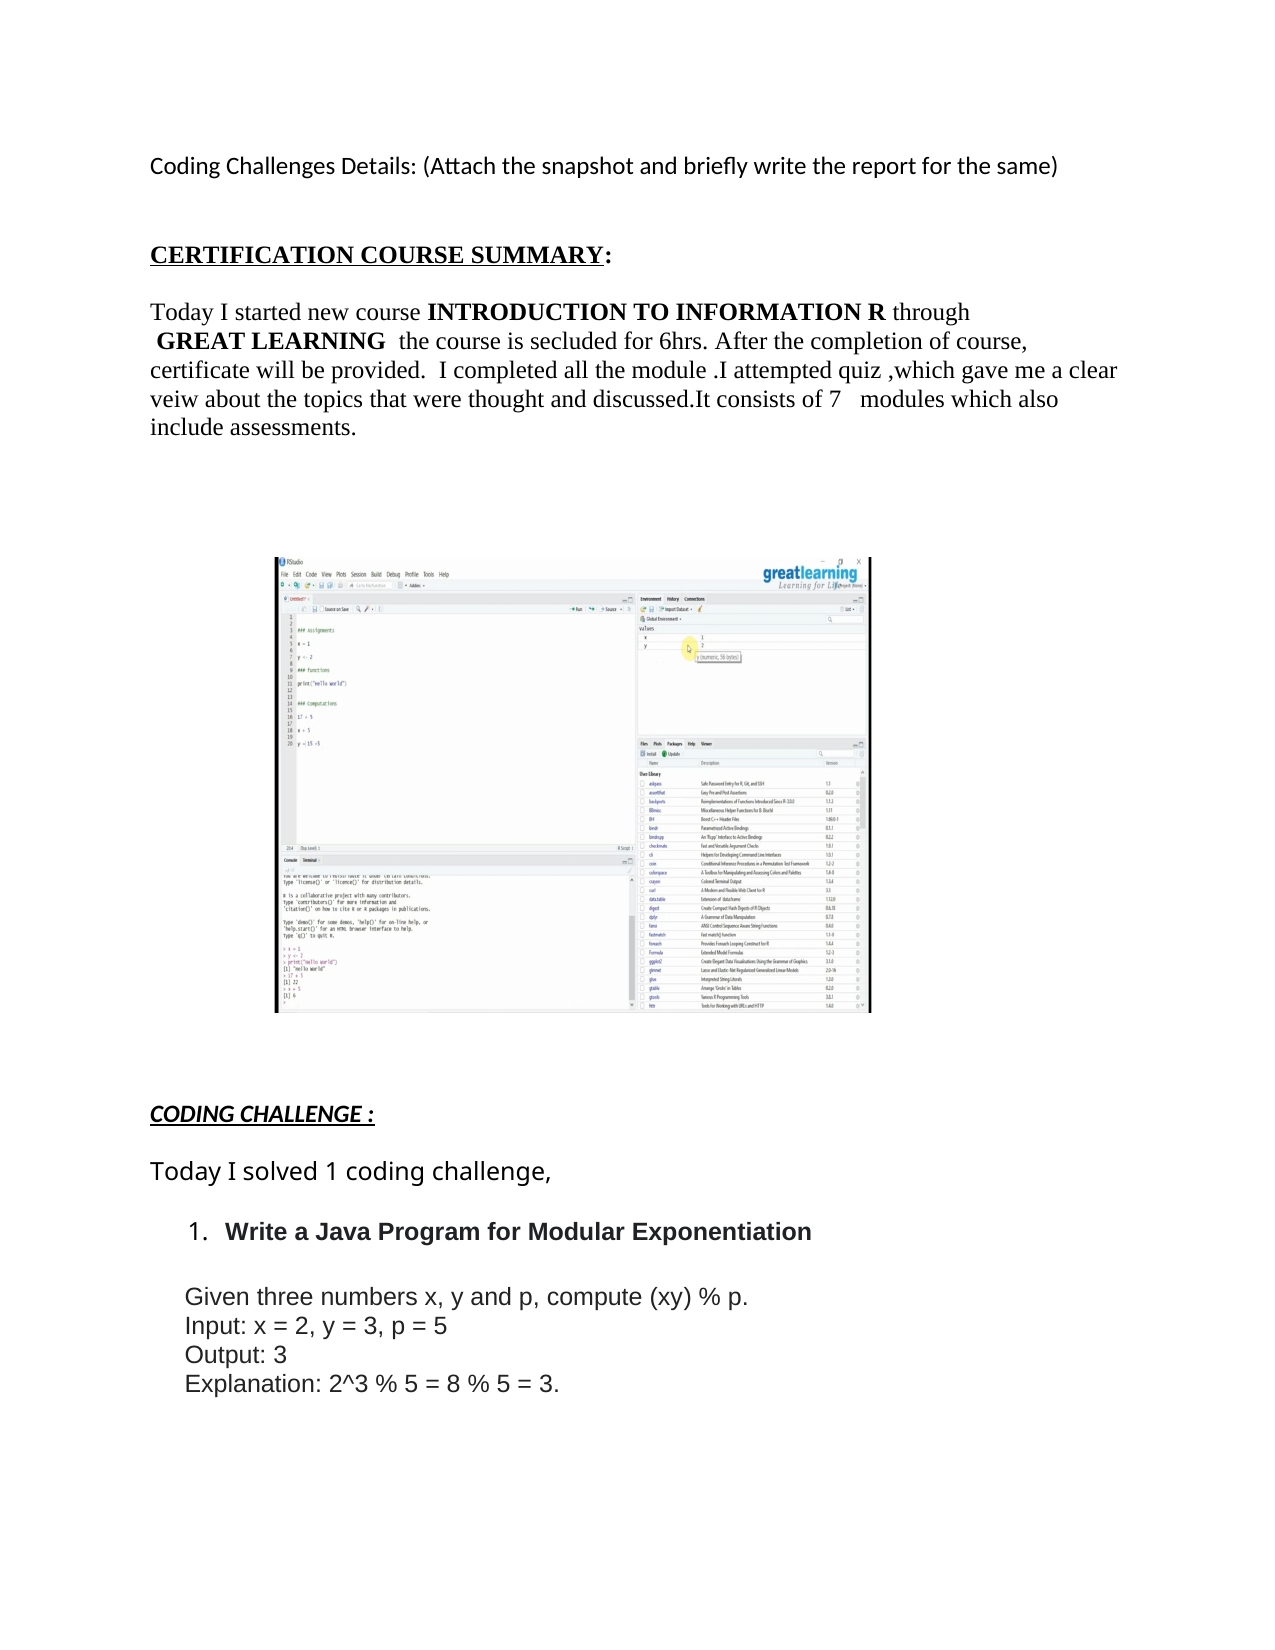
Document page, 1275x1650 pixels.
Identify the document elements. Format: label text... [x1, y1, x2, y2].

list Write a Java Program for Modular Exponentiation [187, 1214, 1125, 1248]
text CODING CHALLENGE : [150, 1098, 1125, 1129]
subtitle GREAT LEARNING the course is secluded for 6hrs. After the completion of course, certificate will be provided. I completed all the module .I attempted quiz ,which gave me a clear veiw about the topics that were thought and discussed.It consists of 7 modules which also include assessments. [150, 326, 1125, 441]
text Given three numbers x, y and p, compute (xy) % p. Input: x = 2, y = 3, p = 5 Output: 3 Explanation: 2^3 % 5 = 8 % 5 = 3. [184, 1282, 1125, 1397]
subtitle CERTIFICATION COURSE SUMMARY: [150, 240, 1125, 269]
picture [274, 557, 872, 1013]
text Today I solved 1 coding challenge, [150, 1154, 1125, 1188]
text Coding Challenges Details: (Attach the snapshot and briefly write the report for the same) [150, 150, 1125, 181]
subtitle Today I started new course INTRODUCTION TO INFORMATION R through [150, 297, 1125, 326]
